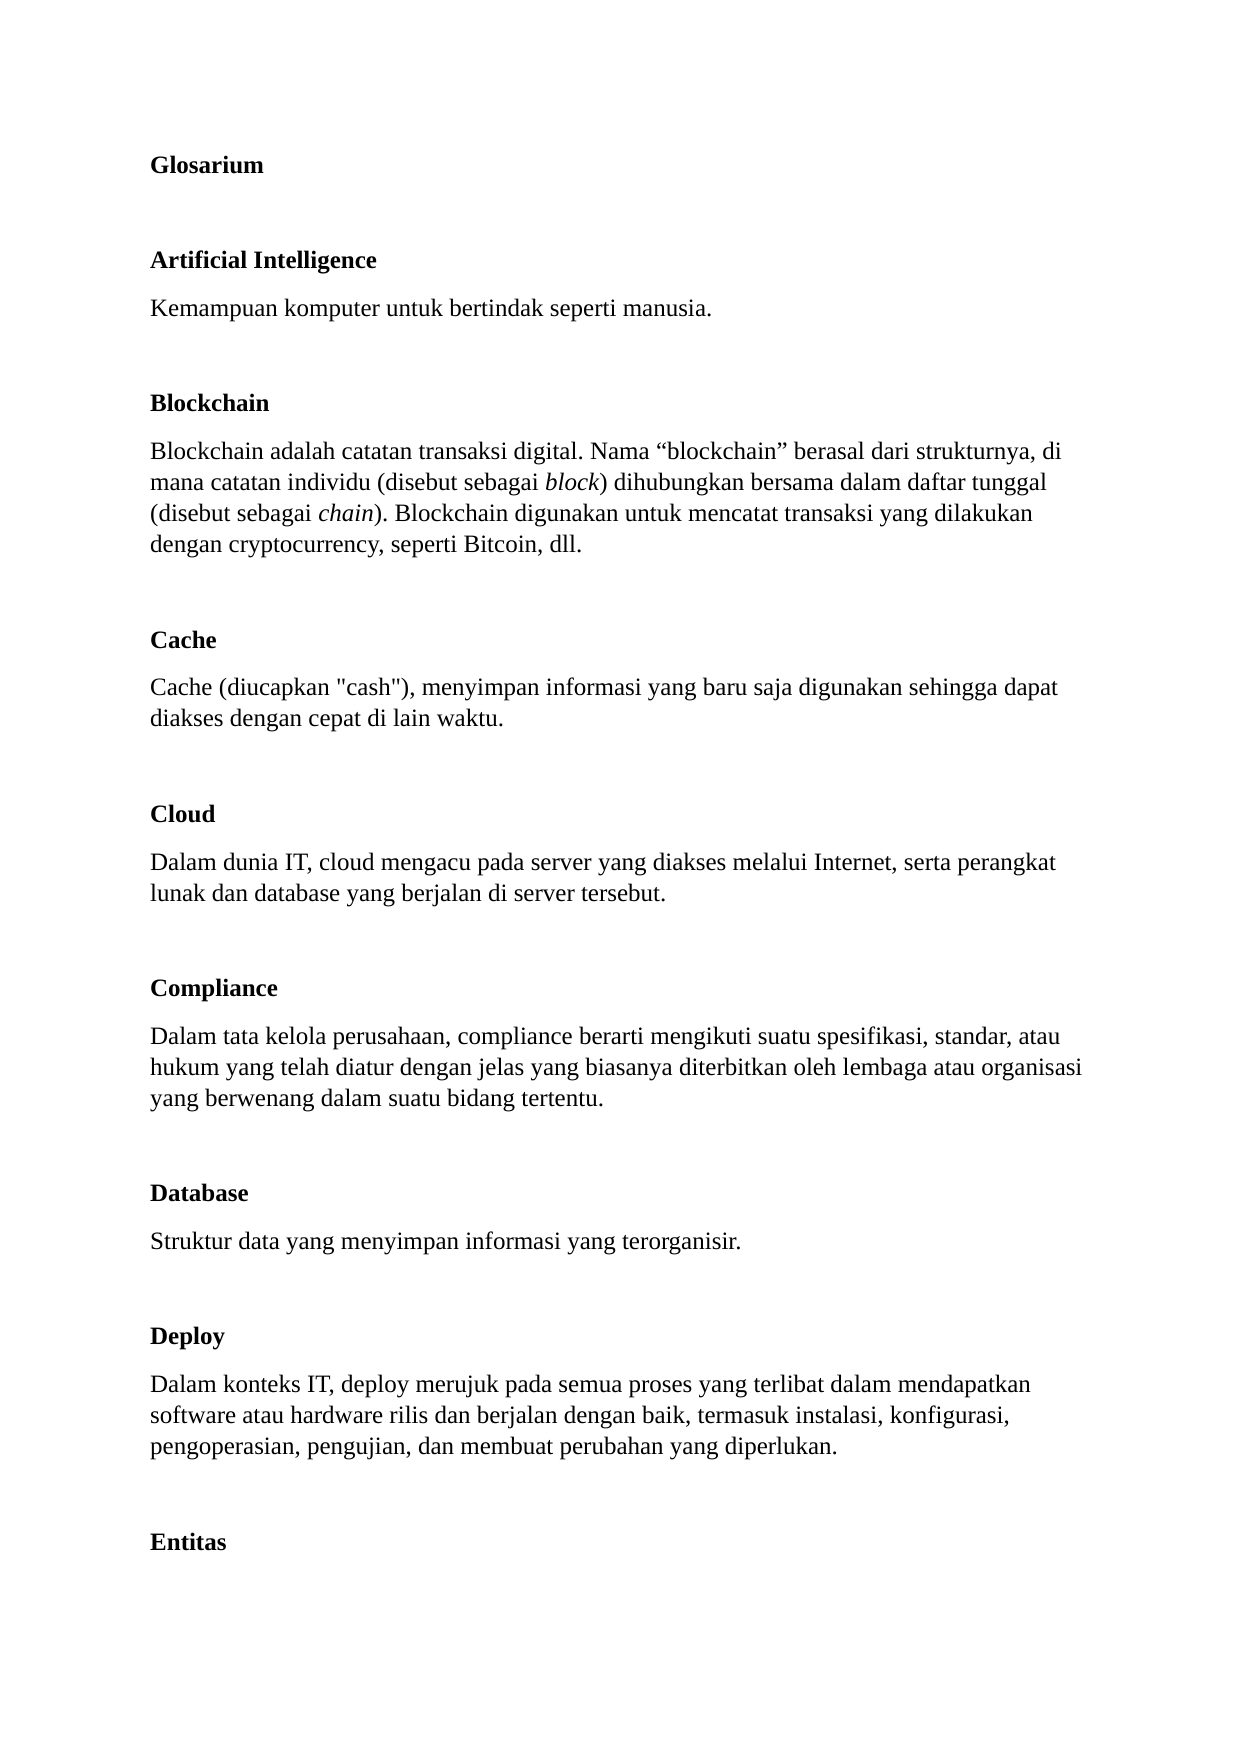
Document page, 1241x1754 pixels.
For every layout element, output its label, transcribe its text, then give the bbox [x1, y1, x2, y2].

text Database [150, 1178, 1090, 1207]
text Blockchain adalah catatan transaksi digital. Nama “blockchain” berasal dari strukturnya, di mana catatan individu (disebut sebagai block) dihubungkan bersama dalam daftar tunggal (disebut sebagai chain). Blockchain digunakan untuk mencatat transaksi yang dilakukan dengan cryptocurrency, seperti Bitcoin, dll. [150, 436, 1090, 558]
text Cloud [150, 799, 1090, 828]
text Dalam dunia IT, cloud mengacu pada server yang diakses melalui Internet, serta perangkat lunak dan database yang berjalan di server tersebut. [150, 847, 1090, 906]
text Artificial Intelligence [150, 245, 1090, 274]
text Blockchain [150, 388, 1090, 417]
text Dalam konteks IT, deploy merujuk pada semua proses yang terlibat dalam mendapatkan software atau hardware rilis dan berjalan dengan baik, termasuk instalasi, konfigurasi, pengoperasian, pengujian, dan membuat perubahan yang diperlukan. [150, 1369, 1090, 1460]
text Dalam tata kelola perusahaan, compliance berarti mengikuti suatu spesifikasi, standar, atau hukum yang telah diatur dengan jelas yang biasanya diterbitkan oleh lembaga atau organisasi yang berwenang dalam suatu bidang tertentu. [150, 1021, 1090, 1112]
text Struktur data yang menyimpan informasi yang terorganisir. [150, 1226, 1090, 1255]
text Compliance [150, 973, 1090, 1002]
text Deploy [150, 1321, 1090, 1350]
text Kemampuan komputer untuk bertindak seperti manusia. [150, 293, 1090, 322]
text Cache [150, 625, 1090, 653]
text Cache (diucapkan "cash"), menyimpan informasi yang baru saja digunakan sehingga dapat diakses dengan cepat di lain waktu. [150, 672, 1090, 732]
text Entitas [150, 1527, 1090, 1555]
text Glosarium [150, 150, 1090, 179]
